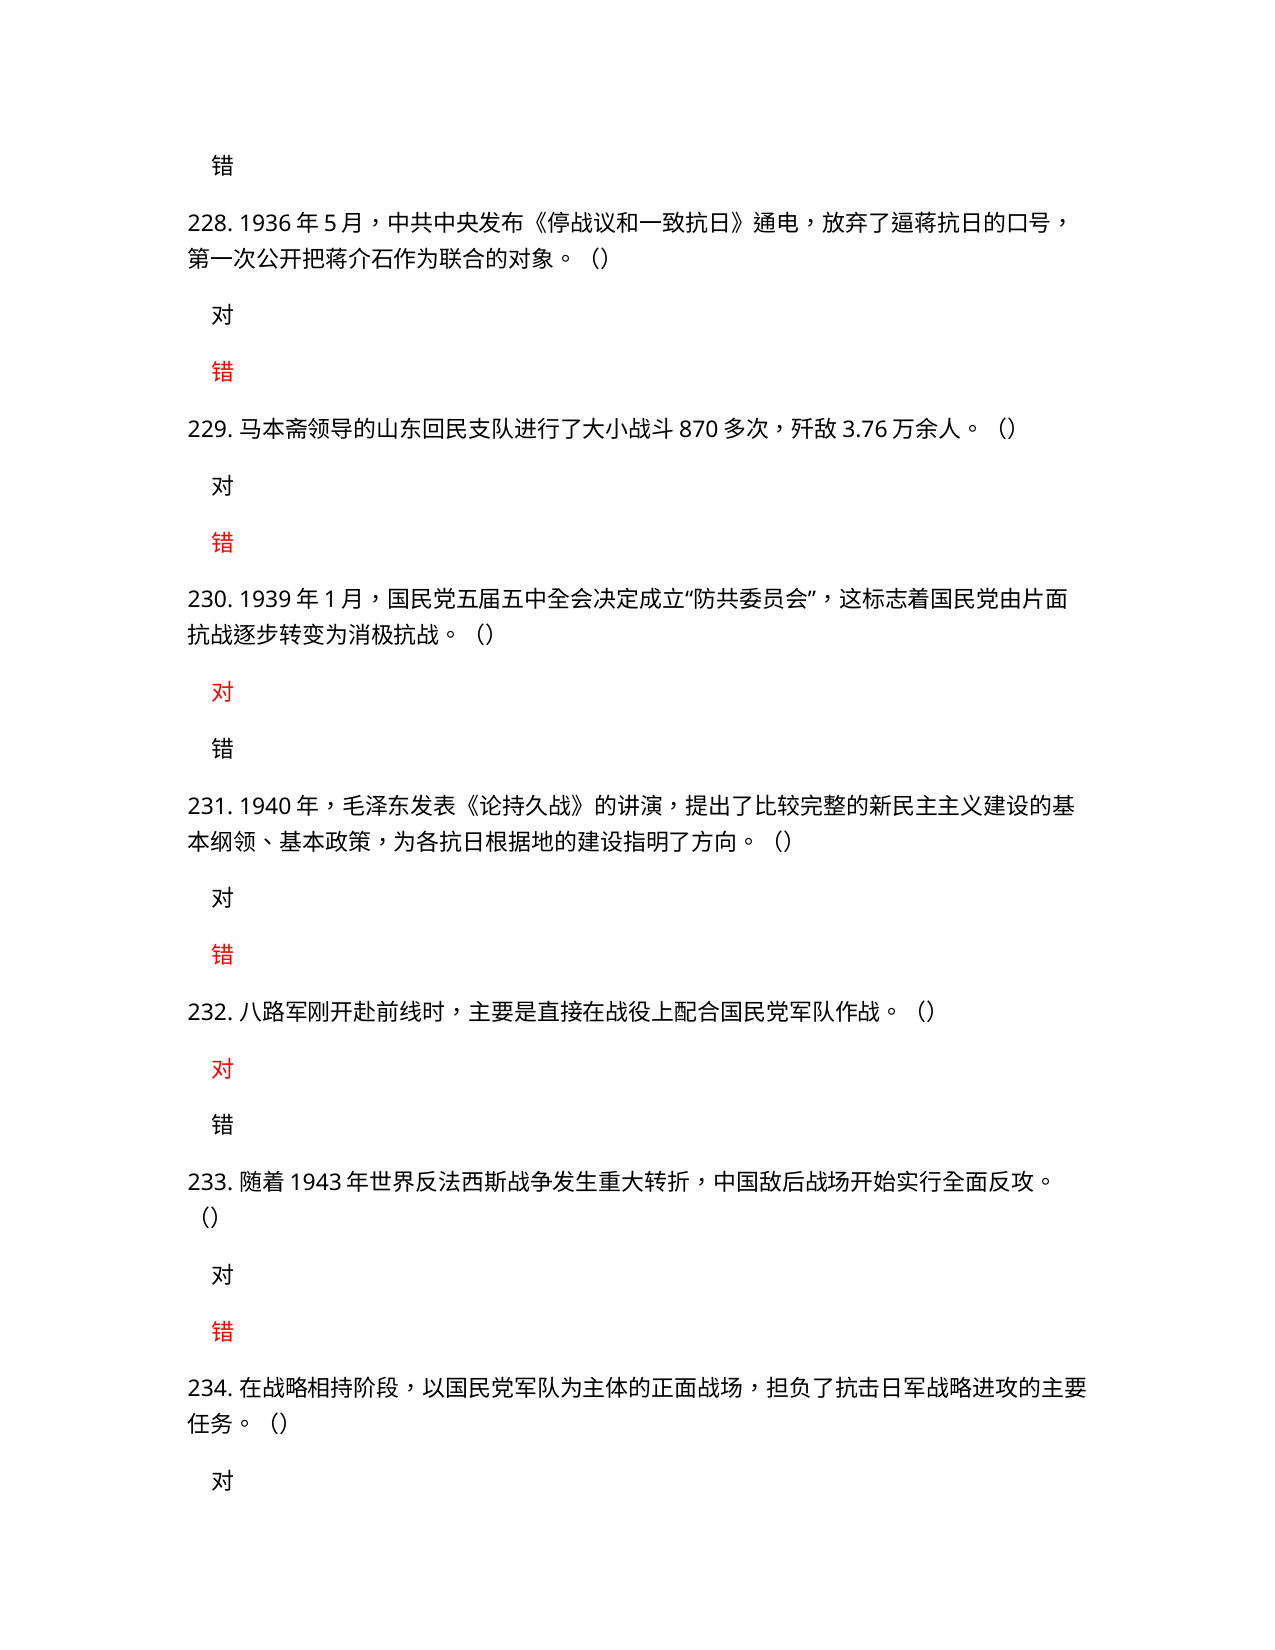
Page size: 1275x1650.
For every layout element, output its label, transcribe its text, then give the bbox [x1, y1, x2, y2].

text 对 [187, 1465, 1087, 1496]
text 233. 随着1943年世界反法西斯战争发生重大转折，中国敌后战场开始实行全面反攻。（） [187, 1166, 1087, 1233]
text 错 [187, 1109, 1087, 1141]
text 错 [187, 1316, 1087, 1347]
text 229. 马本斋领导的山东回民支队进行了大小战斗870多次，歼敌3.76万余人。（） [187, 413, 1087, 444]
text 对 [187, 1259, 1087, 1290]
text 对 [187, 1053, 1087, 1084]
text 231. 1940年，毛泽东发表《论持久战》的讲演，提出了比较完整的新民主主义建设的基本纲领、基本政策，为各抗日根据地的建设指明了方向。（） [187, 789, 1087, 857]
text 230. 1939年1月，国民党五届五中全会决定成立“防共委员会”，这标志着国民党由片面抗战逐步转变为消极抗战。（） [187, 583, 1087, 651]
text 对 [187, 676, 1087, 707]
text 对 [187, 470, 1087, 501]
text 错 [187, 527, 1087, 558]
text 错 [187, 733, 1087, 764]
text 232. 八路军刚开赴前线时，主要是直接在战役上配合国民党军队作战。（） [187, 996, 1087, 1027]
text 对 [187, 882, 1087, 913]
text 错 [187, 150, 1087, 181]
text 228. 1936年5月，中共中央发布《停战议和一致抗日》通电，放弃了逼蒋抗日的口号，第一次公开把蒋介石作为联合的对象。（） [187, 207, 1087, 274]
text 234. 在战略相持阶段，以国民党军队为主体的正面战场，担负了抗击日军战略进攻的主要任务。（） [187, 1372, 1087, 1439]
text 错 [187, 356, 1087, 387]
text 错 [187, 939, 1087, 970]
text 对 [187, 299, 1087, 331]
